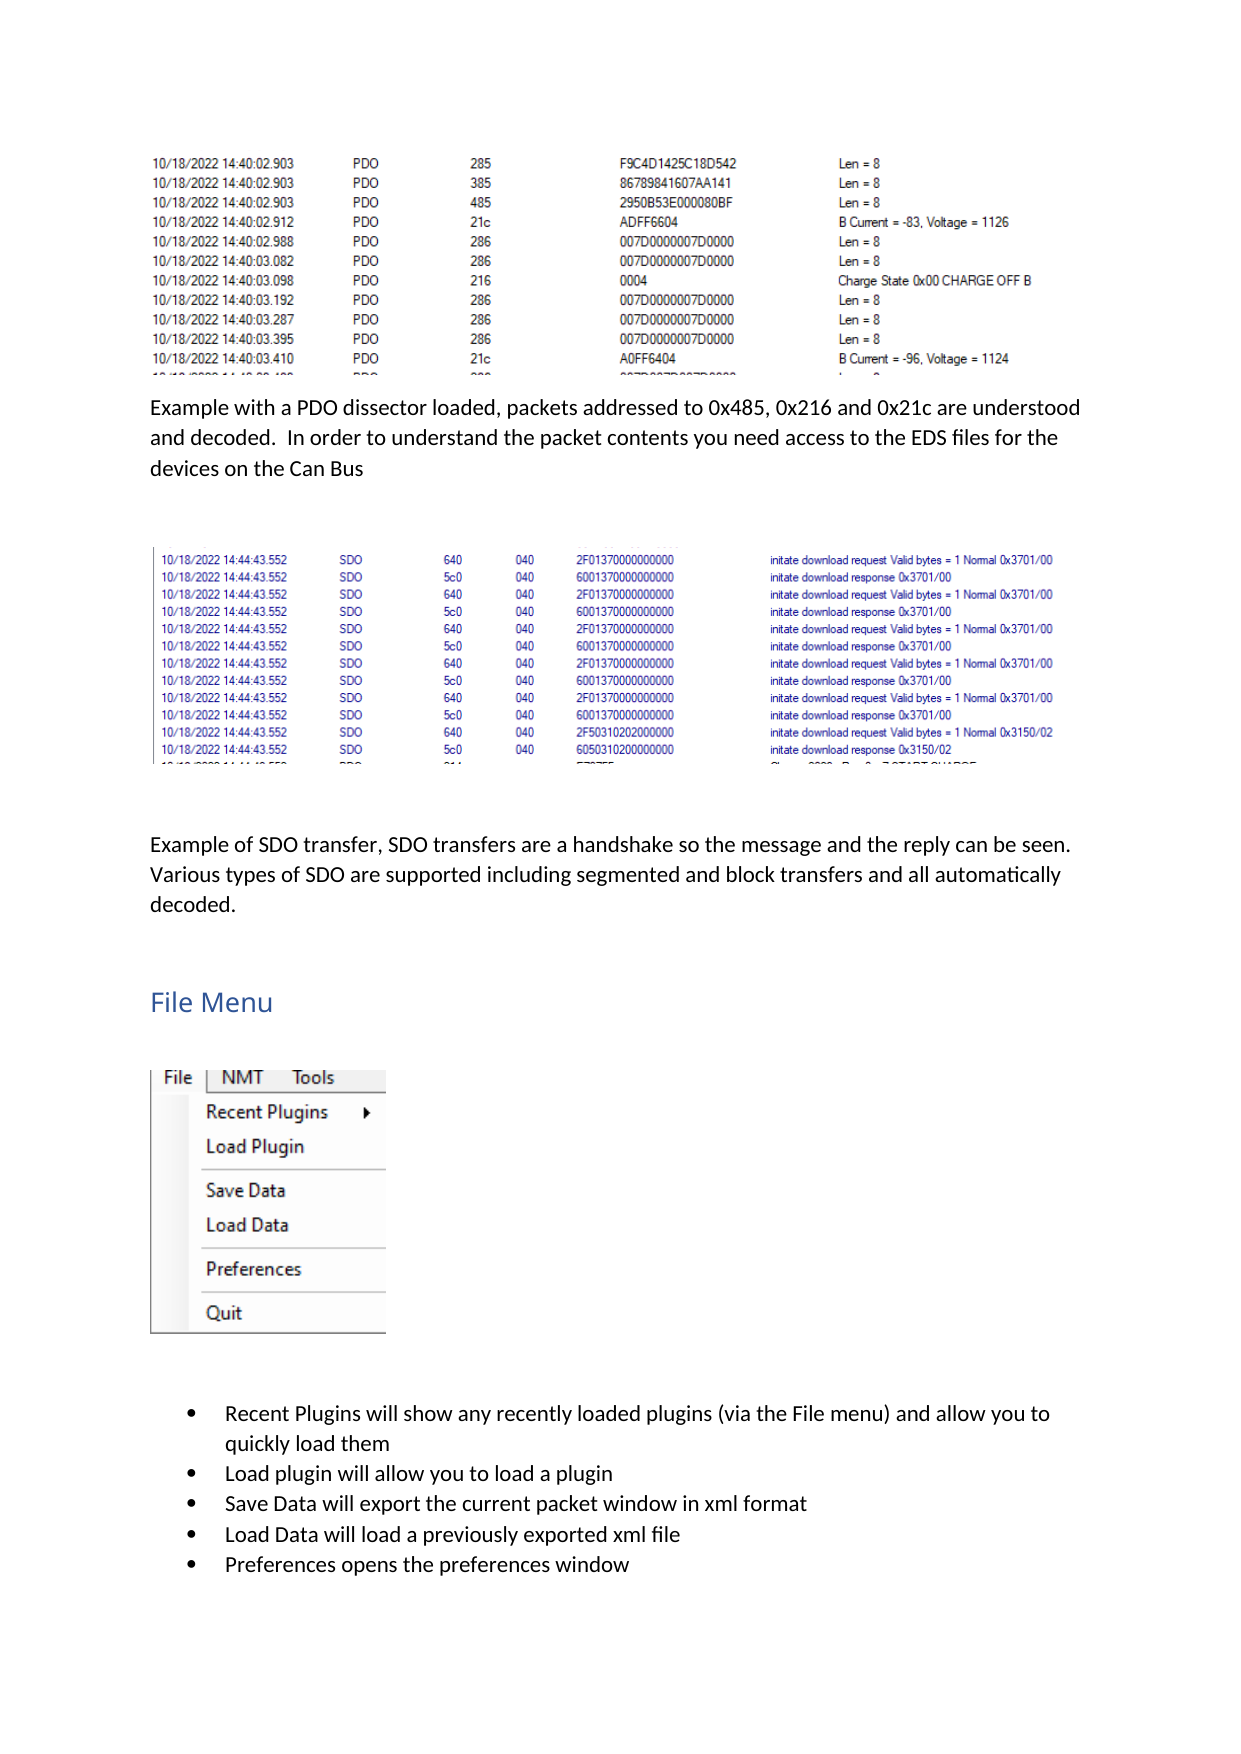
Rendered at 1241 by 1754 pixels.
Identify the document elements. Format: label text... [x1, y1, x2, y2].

picture [150, 1070, 386, 1334]
list Preferences opens the preferences window [187, 1550, 1090, 1578]
subtitle File Menu [150, 984, 1090, 1021]
text Example with a PDO dissector loaded, packets addressed to 0x485, 0x216 and 0x21c are understood and decoded. In order to understand the packet contents you need access to the EDS files for the devices on the Can Bus [150, 393, 1090, 482]
list Recent Plugins will show any recently loaded plugins (via the File menu) and allow you to quickly load them [187, 1399, 1090, 1457]
list Load plugin will allow you to load a plugin [187, 1459, 1090, 1487]
text Example of SDO transfer, SDO transfers are a handshake so the message and the reply can be seen. Various types of SDO are supported including segmented and block transfers and all automatically decoded. [150, 830, 1090, 918]
list Save Data will export the current packet window in xml format [187, 1489, 1090, 1518]
list Load Data will load a previously exported xml file [187, 1520, 1090, 1548]
picture [150, 150, 1091, 375]
picture [150, 547, 1091, 764]
